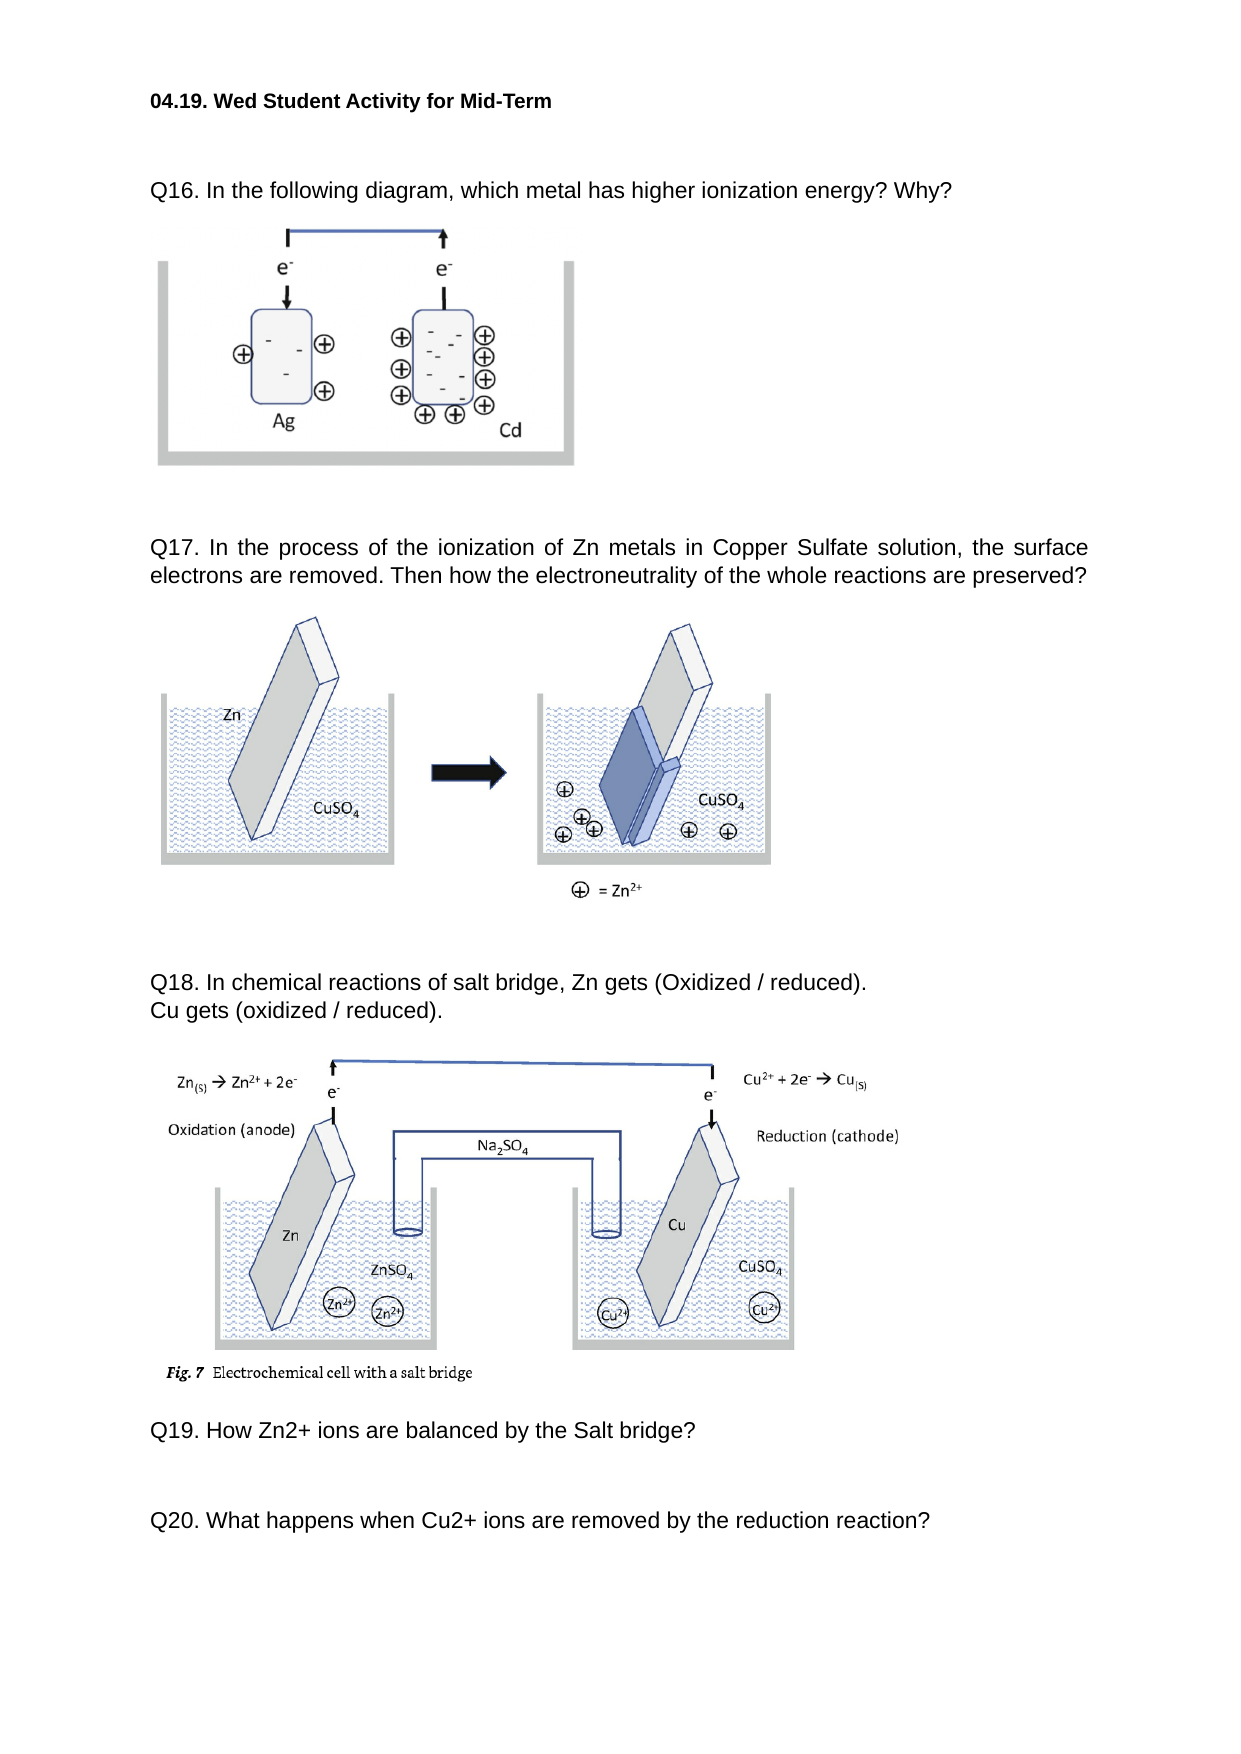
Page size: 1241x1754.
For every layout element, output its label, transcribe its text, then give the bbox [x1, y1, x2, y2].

picture [150, 607, 778, 905]
picture [150, 222, 585, 471]
text Q20. What happens when Cu2+ ions are removed by the reduction reaction? [150, 1507, 1090, 1533]
picture [150, 1042, 906, 1398]
text Q18. In chemical reactions of salt bridge, Zn gets (Oxidized / reduced). Cu gets (oxidized / reduced). [150, 969, 1090, 1024]
text Q17. In the process of the ionization of Zn metals in Copper Sulfate solution, the surface electrons are removed. Then how the electroneutrality of the whole reactions are preserved? [150, 534, 1090, 589]
text Q19. How Zn2+ ions are balanced by the Salt bridge? [150, 1417, 1090, 1443]
text Q16. In the following diagram, which metal has higher ionization energy? Why? [150, 177, 1090, 203]
